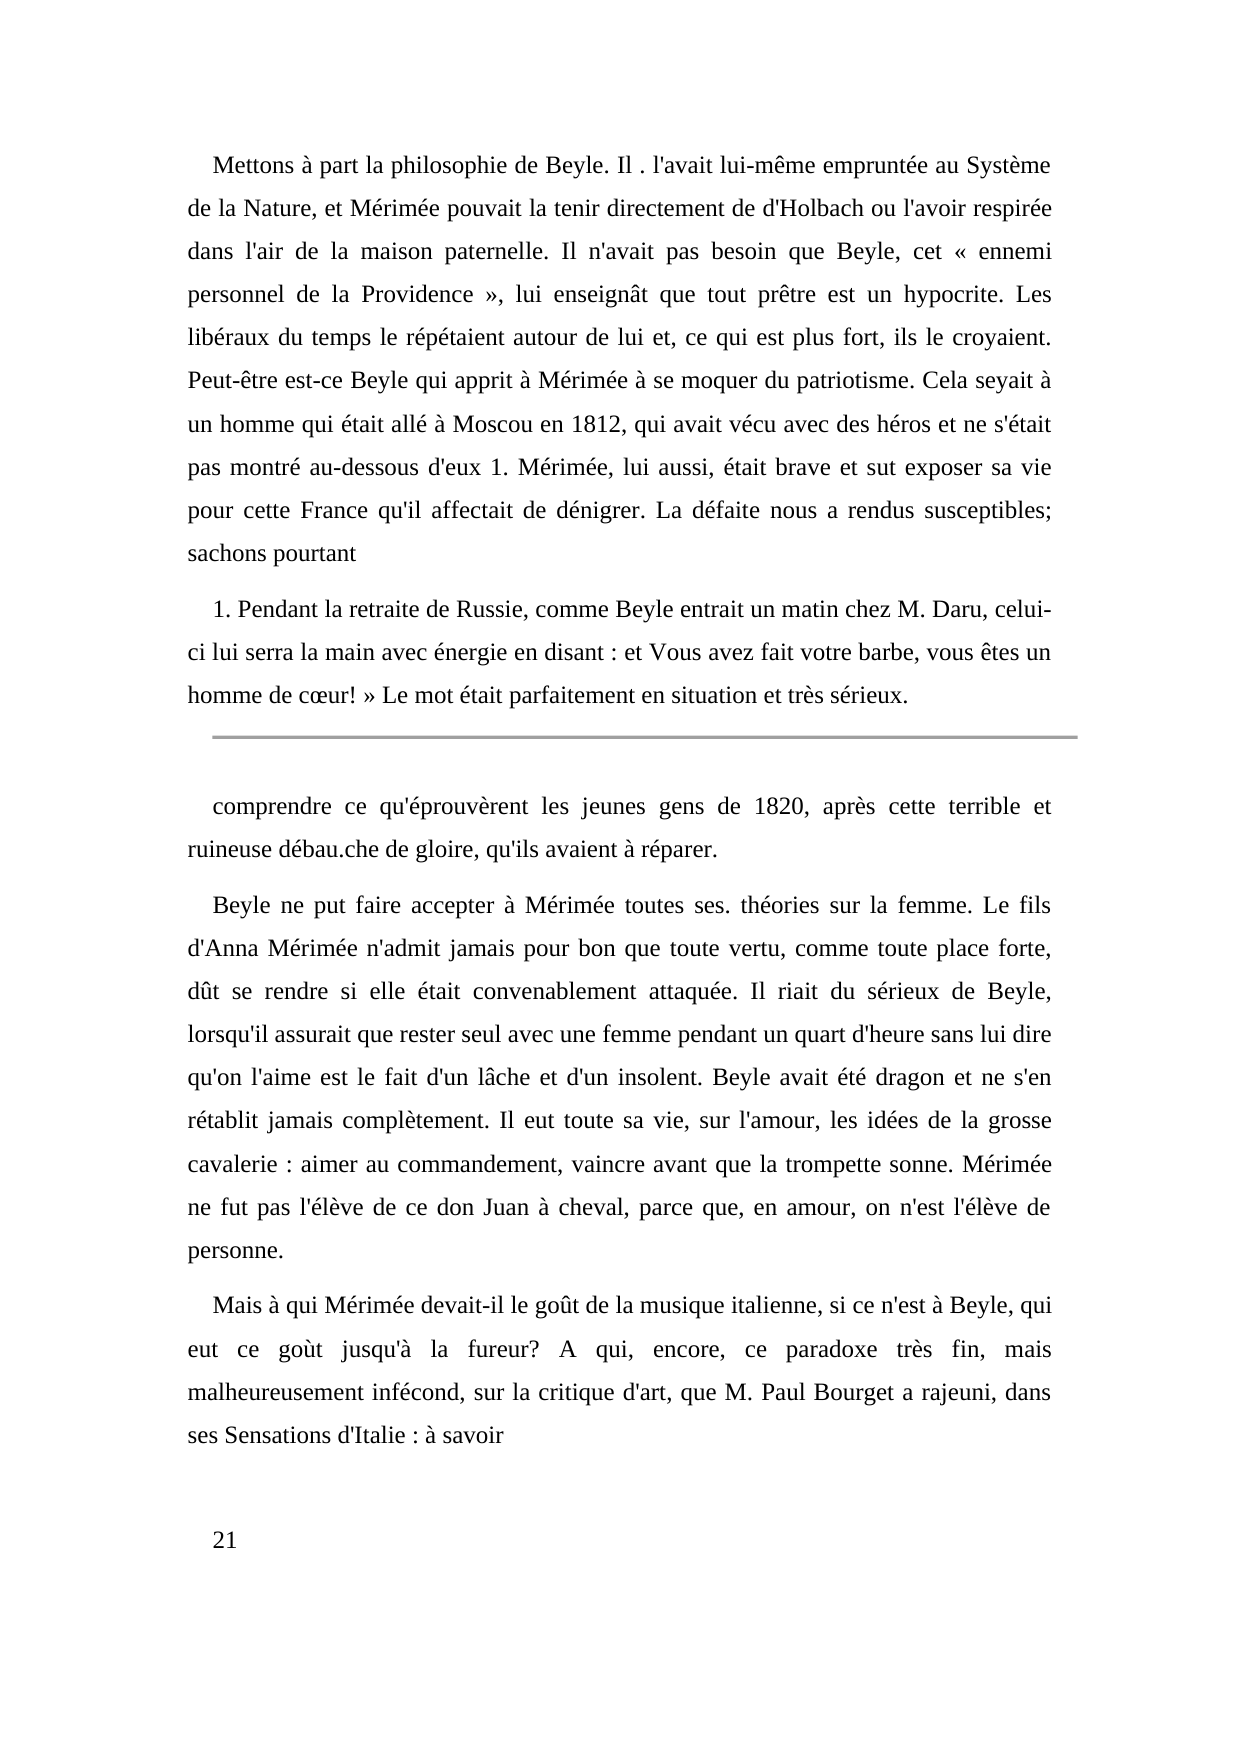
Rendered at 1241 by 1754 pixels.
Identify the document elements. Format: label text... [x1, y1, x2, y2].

text Mettons à part la philosophie de Beyle. Il . l'avait lui-même empruntée au Système de la Nature, et Mérimée pouvait la tenir directement de d'Holbach ou l'avoir respirée dans l'air de la maison paternelle. Il n'avait pas besoin que Beyle, cet « ennemi personnel de la Providence », lui enseignât que tout prêtre est un hypocrite. Les libéraux du temps le répétaient autour de lui et, ce qui est plus fort, ils le croyaient. Peut-être est-ce Beyle qui apprit à Mérimée à se moquer du patriotisme. Cela seyait à un homme qui était allé à Moscou en 1812, qui avait vécu avec des héros et ne s'était pas montré au-dessous d'eux 1. Mérimée, lui aussi, était brave et sut exposer sa vie pour cette France qu'il affectait de dénigrer. La défaite nous a rendus susceptibles; sachons pourtant [187, 150, 1053, 567]
text Beyle ne put faire accepter à Mérimée toutes ses. théories sur la femme. Le fils d'Anna Mérimée n'admit jamais pour bon que toute vertu, comme toute place forte, dût se rendre si elle était convenablement attaquée. Il riait du sérieux de Beyle, lorsqu'il assurait que rester seul avec une femme pendant un quart d'heure sans lui dire qu'on l'aime est le fait d'un lâche et d'un insolent. Beyle avait été dragon et ne s'en rétablit jamais complètement. Il eut toute sa vie, sur l'amour, les idées de la grosse cavalerie : aimer au commandement, vaincre avant que la trompette sonne. Mérimée ne fut pas l'élève de ce don Juan à cheval, parce que, en amour, on n'est l'élève de personne. [187, 890, 1053, 1264]
text 1. Pendant la retraite de Russie, comme Beyle entrait un matin chez M. Daru, celui-ci lui serra la main avec énergie en disant : et Vous avez fait votre barbe, vous êtes un homme de cœur! » Le mot était parfaitement en situation et très sérieux. [187, 594, 1053, 709]
text comprendre ce qu'éprouvèrent les jeunes gens de 1820, après cette terrible et ruineuse débau.che de gloire, qu'ils avaient à réparer. [187, 791, 1053, 863]
text Mais à qui Mérimée devait-il le goût de la musique italienne, si ce n'est à Beyle, qui eut ce goùt jusqu'à la fureur? A qui, encore, ce paradoxe très fin, mais malheureusement infécond, sur la critique d'art, que M. Paul Bourget a rajeuni, dans ses Sensations d'Italie : à savoir [187, 1291, 1053, 1449]
